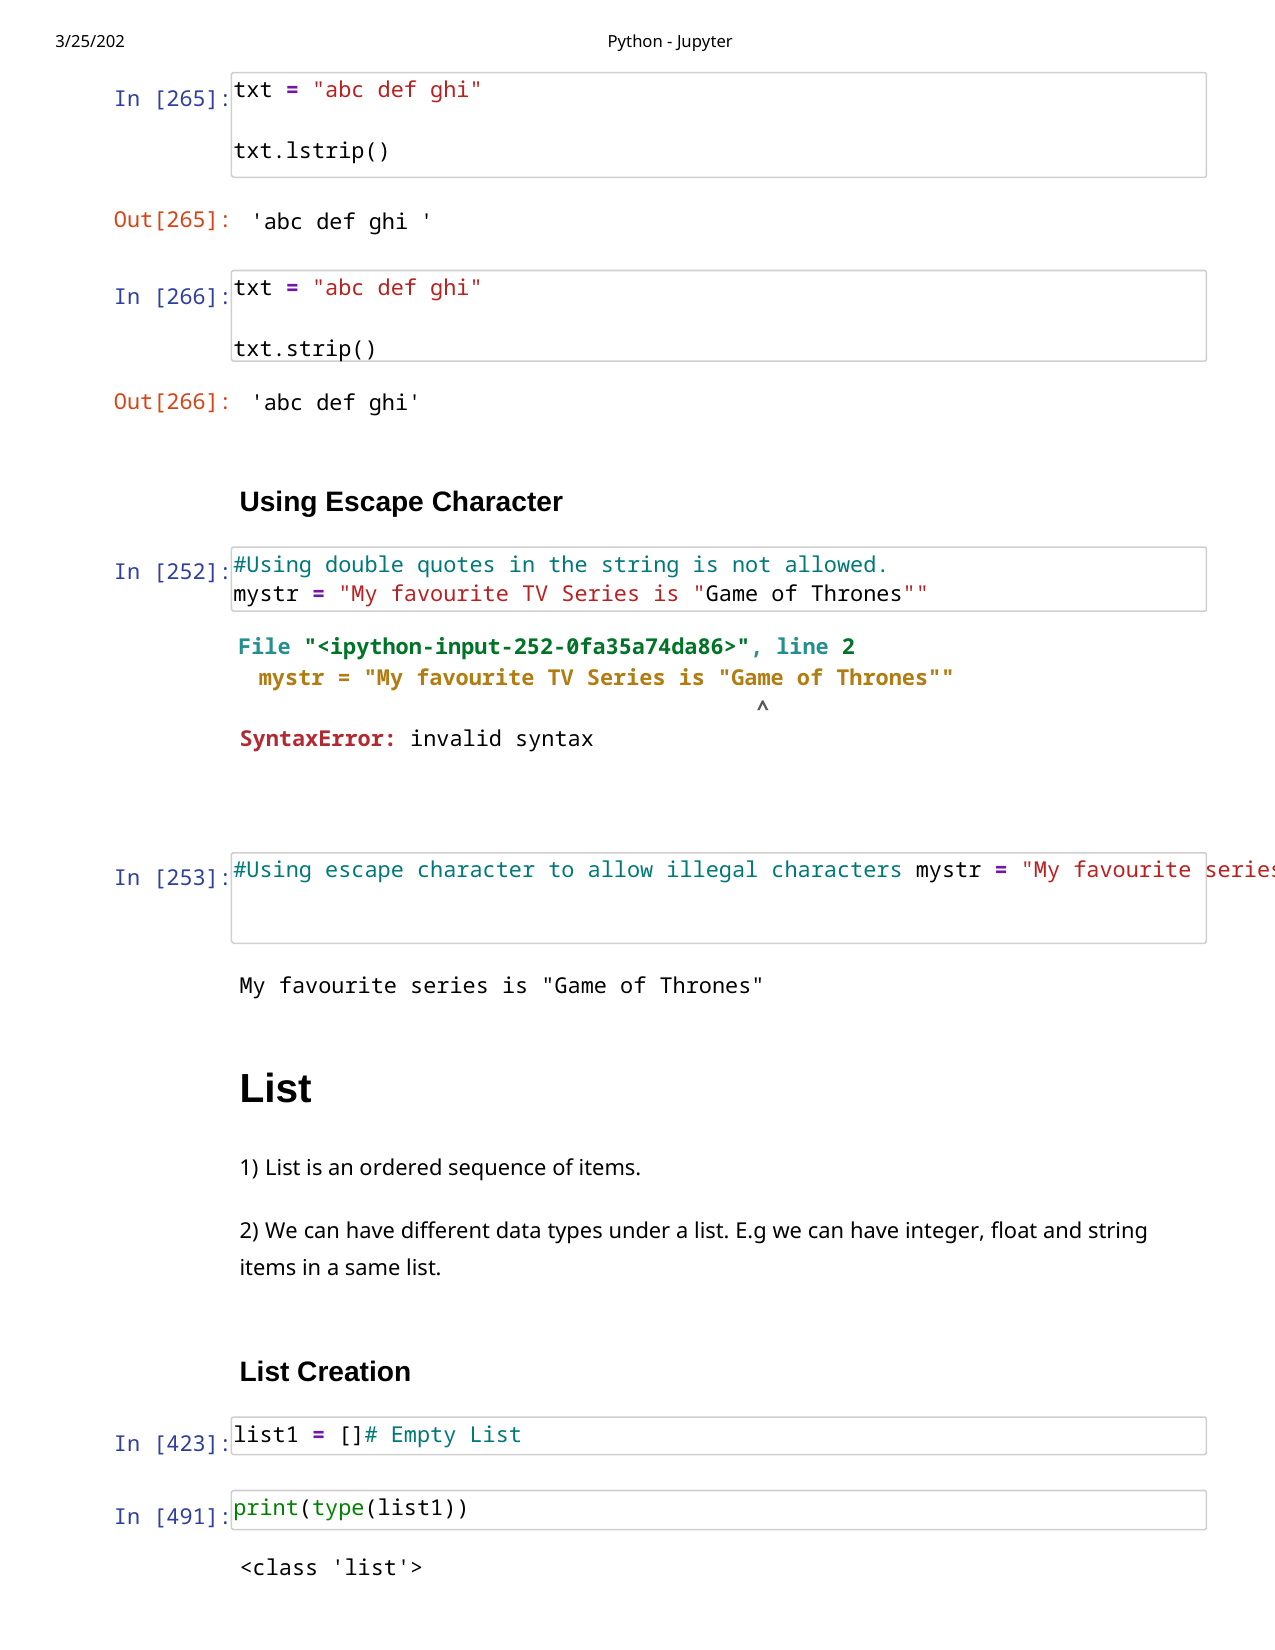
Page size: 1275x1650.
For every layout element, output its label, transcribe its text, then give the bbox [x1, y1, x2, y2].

text In [265]: [114, 83, 1219, 113]
subtitle File "<ipython-input-252-0fa35a74da86>", line 2 [237, 631, 855, 661]
text In [491]: [114, 1501, 1219, 1531]
text <class 'list'> [239, 1552, 1219, 1582]
text In [266]: [114, 281, 1219, 311]
subtitle List [239, 1064, 1219, 1111]
text In [423]: [114, 1427, 1219, 1457]
text In [252]: [114, 556, 1219, 586]
subtitle ^ [306, 693, 1219, 722]
list List is an ordered sequence of items. [239, 1152, 1219, 1182]
text SyntaxError: invalid syntax [239, 723, 1219, 753]
text mystr = "My favourite TV Series is "Game of Thrones"" [99, 662, 1114, 692]
text In [253]: [114, 862, 1219, 891]
subtitle List Creation [239, 1355, 1219, 1388]
text My favourite series is "Game of Thrones" [239, 971, 1219, 1000]
text Out[266]: 'abc def ghi' [114, 386, 1219, 417]
list We can have different data types under a list. E.g we can have integer, float and string items in a same list. [239, 1215, 1180, 1281]
text Out[265]: 'abc def ghi ' [114, 204, 1219, 235]
subtitle Using Escape Character [239, 485, 1219, 518]
